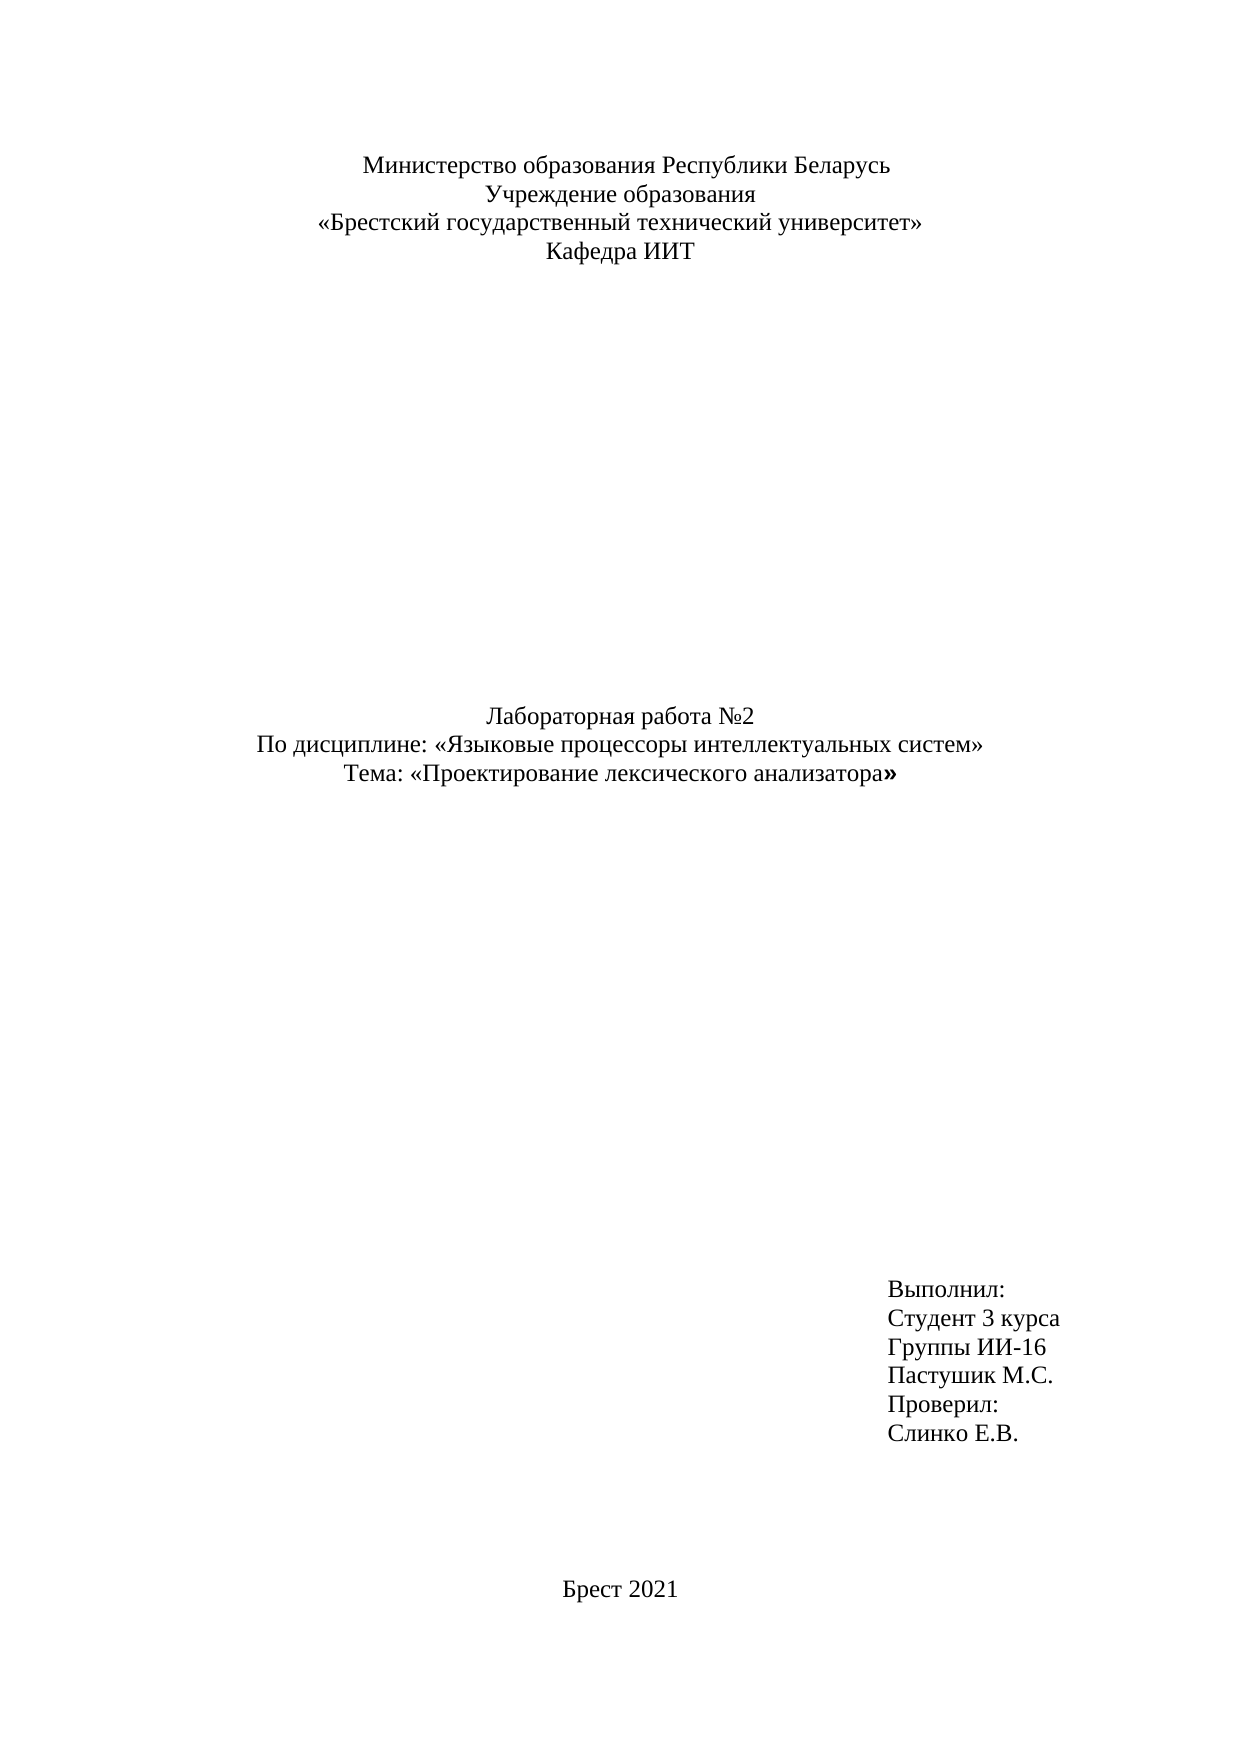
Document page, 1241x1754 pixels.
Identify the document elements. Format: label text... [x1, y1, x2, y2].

text Выполнил: [887, 1274, 1090, 1303]
text Брест 2021 [150, 1574, 1090, 1603]
text Кафедра ИИТ [150, 236, 1090, 265]
text Лабораторная работа №2 [150, 701, 1090, 729]
text По дисциплине: «Языковые процессоры интеллектуальных систем» [150, 729, 1090, 758]
text Студент 3 курса [887, 1303, 1090, 1332]
text Министерство образования Республики Беларусь [150, 150, 1090, 179]
text Слинко Е.В. [887, 1418, 1090, 1447]
text Пастушик М.С. [887, 1361, 1090, 1389]
text «Брестский государственный технический университет» [150, 207, 1090, 236]
text Группы ИИ-16 [887, 1332, 1090, 1361]
text Учреждение образования [150, 179, 1090, 207]
text Проверил: [887, 1389, 1090, 1418]
text Тема: «Проектирование лексического анализатора» [150, 758, 1090, 787]
